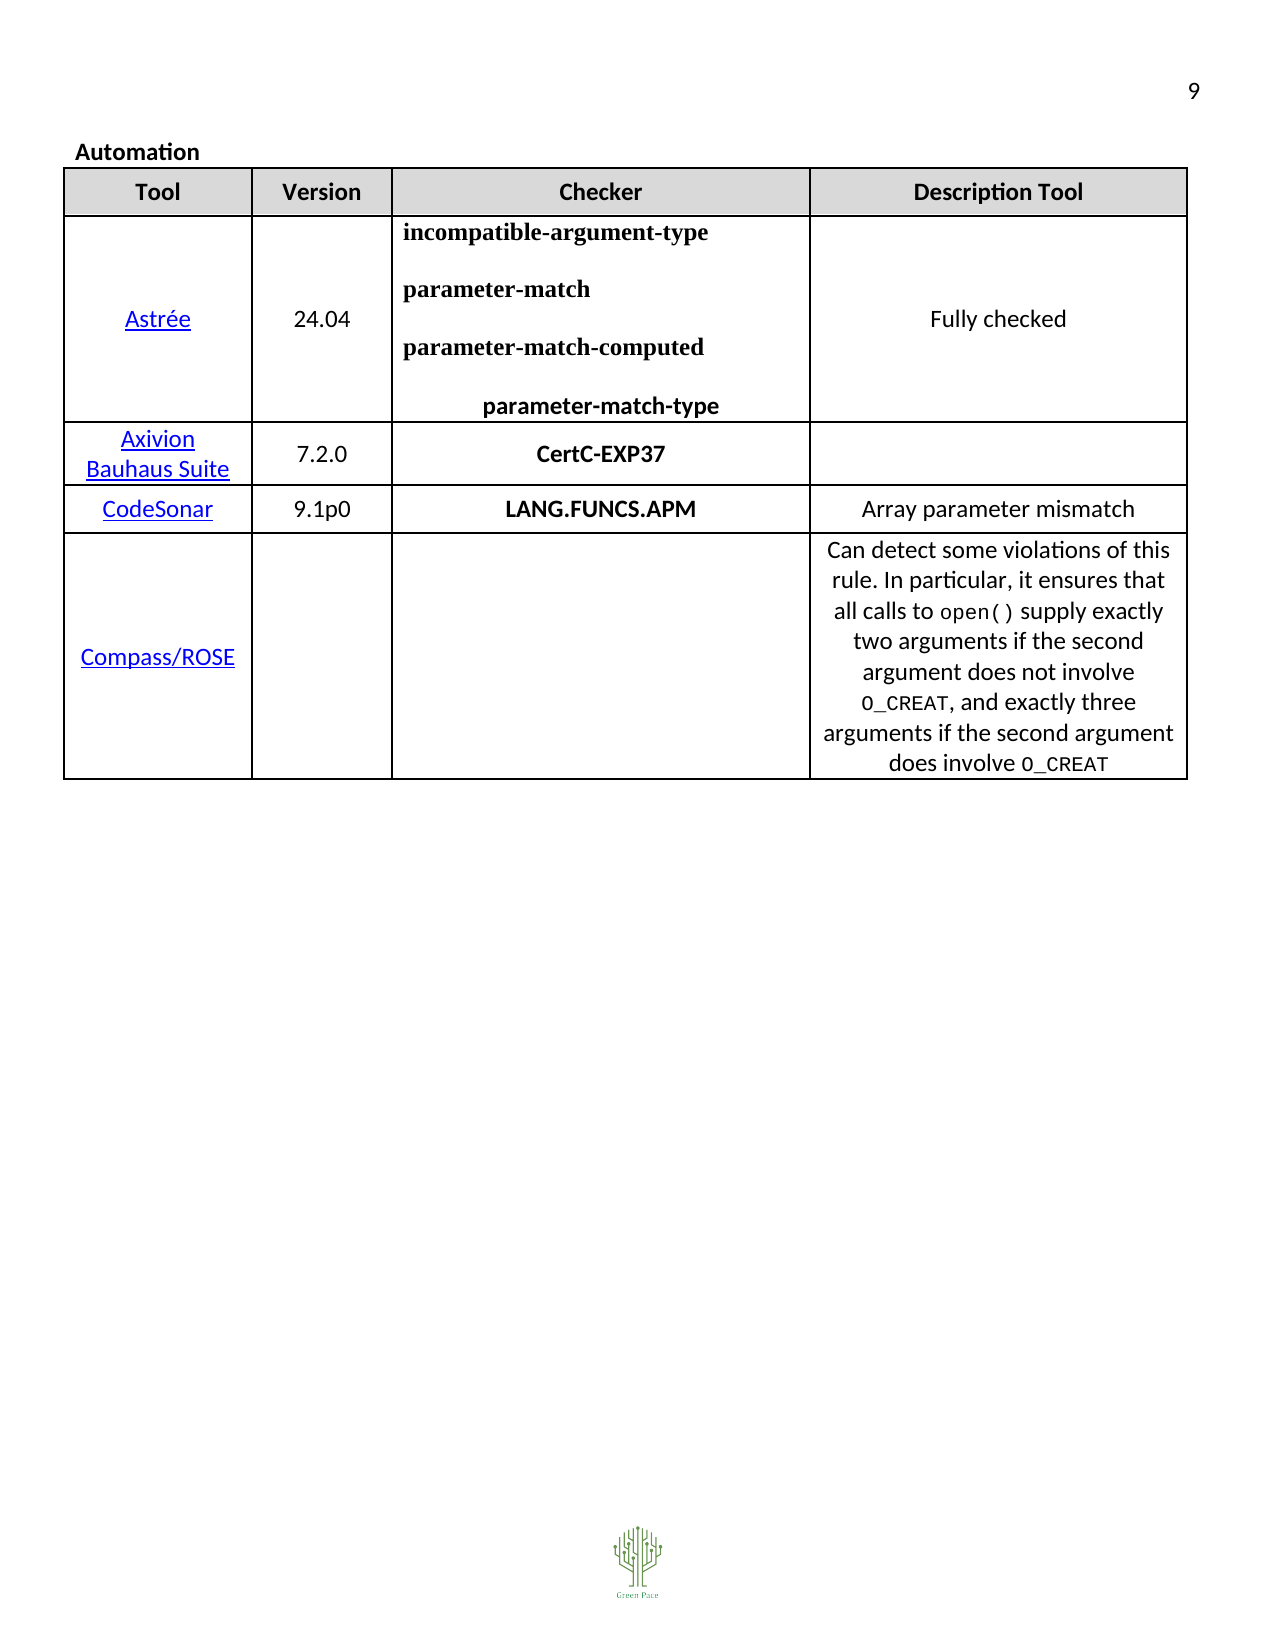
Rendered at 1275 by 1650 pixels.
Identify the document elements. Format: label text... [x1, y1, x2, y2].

table_cell Can detect some violations of this rule. In particular, it ensures that all calls to open() supply exactly two arguments if the second argument does not involve O_CREAT, and exactly three arguments if the second argument does involve O_CREAT [811, 534, 1186, 778]
table_header Checker [393, 169, 809, 214]
table_cell 7.2.0 [253, 423, 391, 484]
table_cell Astrée [65, 217, 251, 421]
table_cell Compass/ROSE [65, 534, 251, 778]
table_header Tool [65, 169, 251, 214]
table_cell CodeSonar [65, 486, 251, 532]
table_cell Axivion Bauhaus Suite [65, 423, 251, 484]
table_cell Fully checked [811, 217, 1186, 421]
table_cell CertC-EXP37 [393, 423, 809, 484]
table_cell Array parameter mismatch [811, 486, 1186, 532]
table_cell [253, 534, 391, 778]
table_header Version [253, 169, 391, 214]
table_cell [811, 423, 1186, 484]
table_cell incompatible-argument-type parameter-match parameter-match-computed parameter-match-type [393, 217, 809, 421]
table_cell LANG.FUNCS.APM [393, 486, 809, 532]
table_header Description Tool [811, 169, 1186, 214]
picture [605, 1521, 670, 1606]
table_cell 24.04 [253, 217, 391, 421]
table_cell 9.1p0 [253, 486, 391, 532]
table_cell [393, 534, 809, 778]
text Automation [75, 136, 1200, 167]
